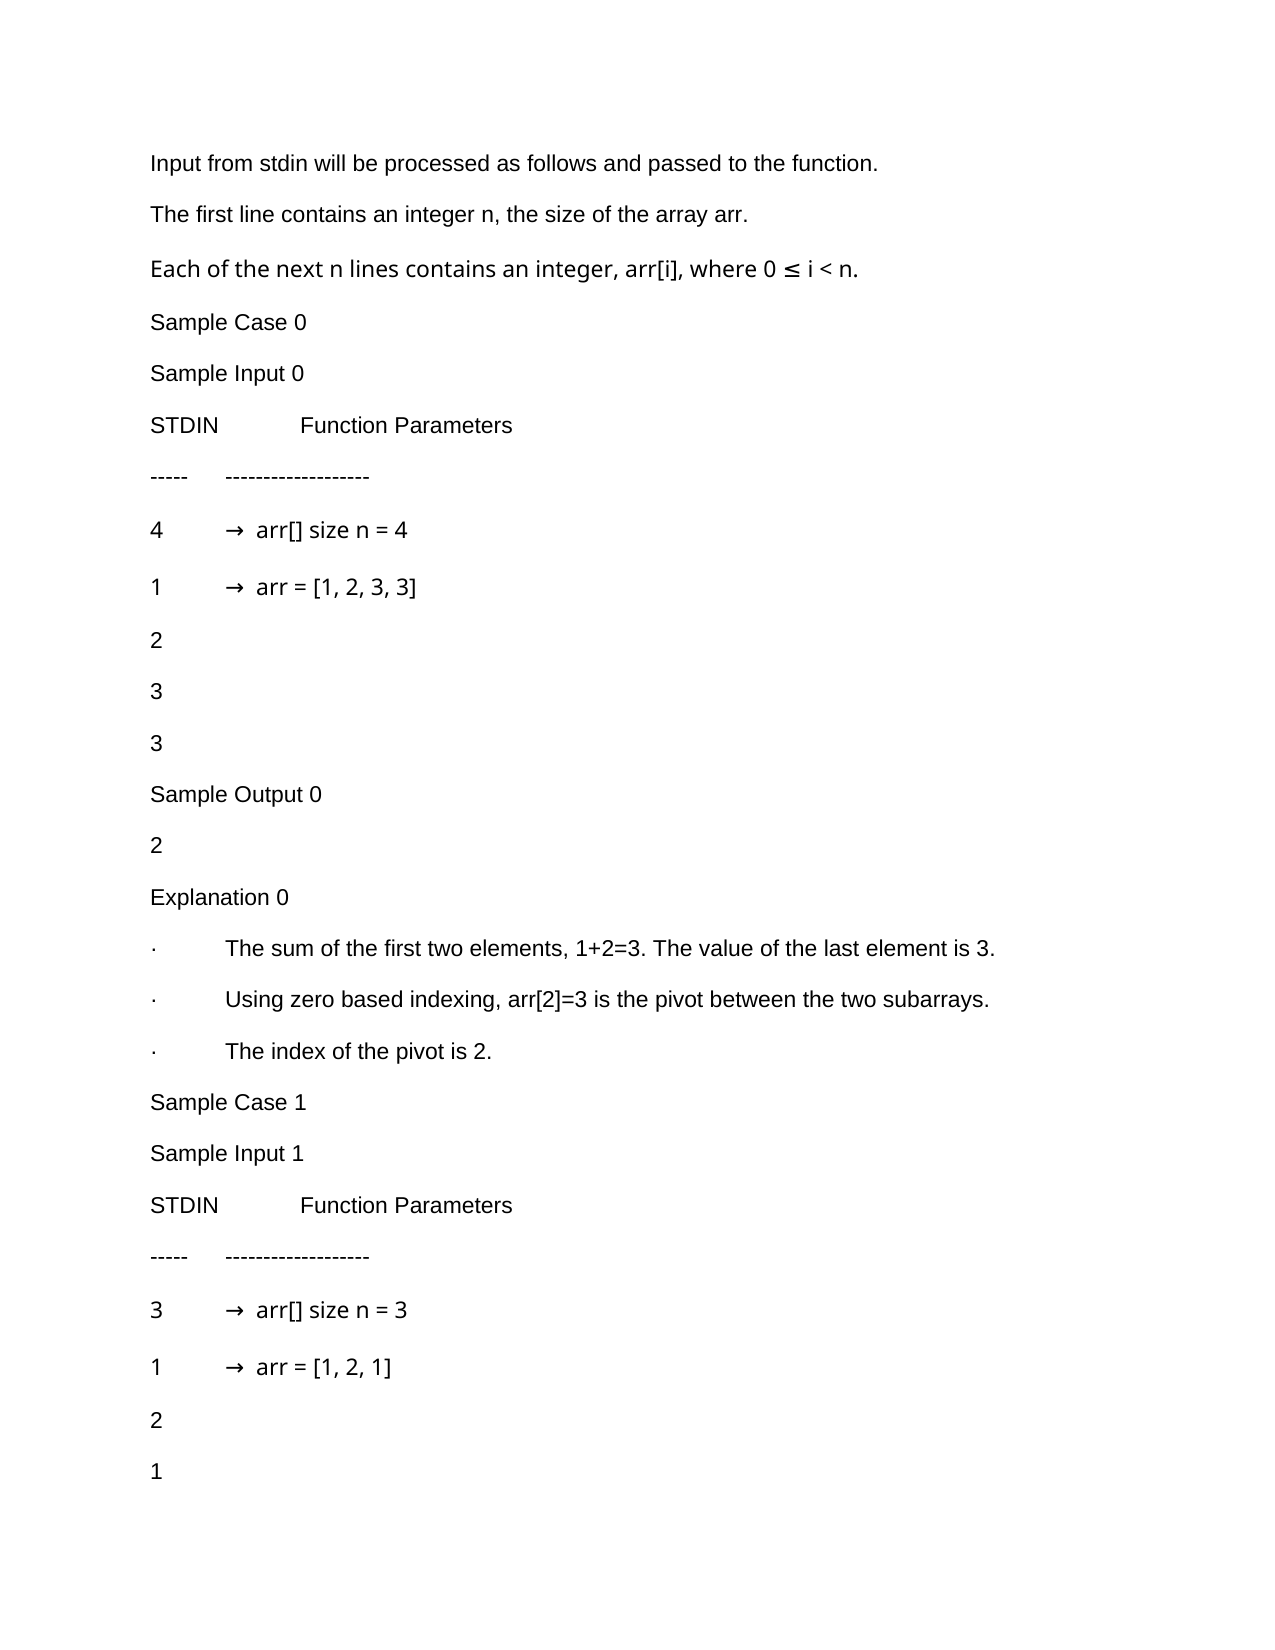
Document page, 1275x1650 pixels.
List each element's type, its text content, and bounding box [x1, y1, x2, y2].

text Sample Case 0 [150, 309, 1125, 335]
text 1 [150, 1458, 1125, 1485]
text Each of the next n lines contains an integer, arr[i], where 0 ≤ i < n. [150, 253, 1125, 284]
text · The index of the pivot is 2. [150, 1038, 1125, 1064]
text 1 → arr = [1, 2, 3, 3] [150, 571, 1125, 602]
text Input from stdin will be processed as follows and passed to the function. [150, 150, 1125, 176]
text STDIN Function Parameters [150, 1192, 1125, 1218]
text Explanation 0 [150, 884, 1125, 910]
text · Using zero based indexing, arr[2]=3 is the pivot between the two subarrays. [150, 986, 1125, 1013]
text Sample Input 1 [150, 1140, 1125, 1167]
text Sample Case 1 [150, 1089, 1125, 1115]
text · The sum of the first two elements, 1+2=3. The value of the last element is 3. [150, 935, 1125, 961]
text Sample Output 0 [150, 781, 1125, 807]
text 2 [150, 627, 1125, 653]
text 4 → arr[] size n = 4 [150, 514, 1125, 546]
text ----- ------------------- [150, 463, 1125, 489]
text 2 [150, 832, 1125, 859]
text 3 [150, 678, 1125, 704]
text 3 [150, 729, 1125, 756]
text ----- ------------------- [150, 1243, 1125, 1269]
text 3 → arr[] size n = 3 [150, 1294, 1125, 1326]
text 2 [150, 1407, 1125, 1433]
text STDIN Function Parameters [150, 412, 1125, 438]
text 1 → arr = [1, 2, 1] [150, 1351, 1125, 1382]
text The first line contains an integer n, the size of the array arr. [150, 201, 1125, 228]
text Sample Input 0 [150, 360, 1125, 387]
